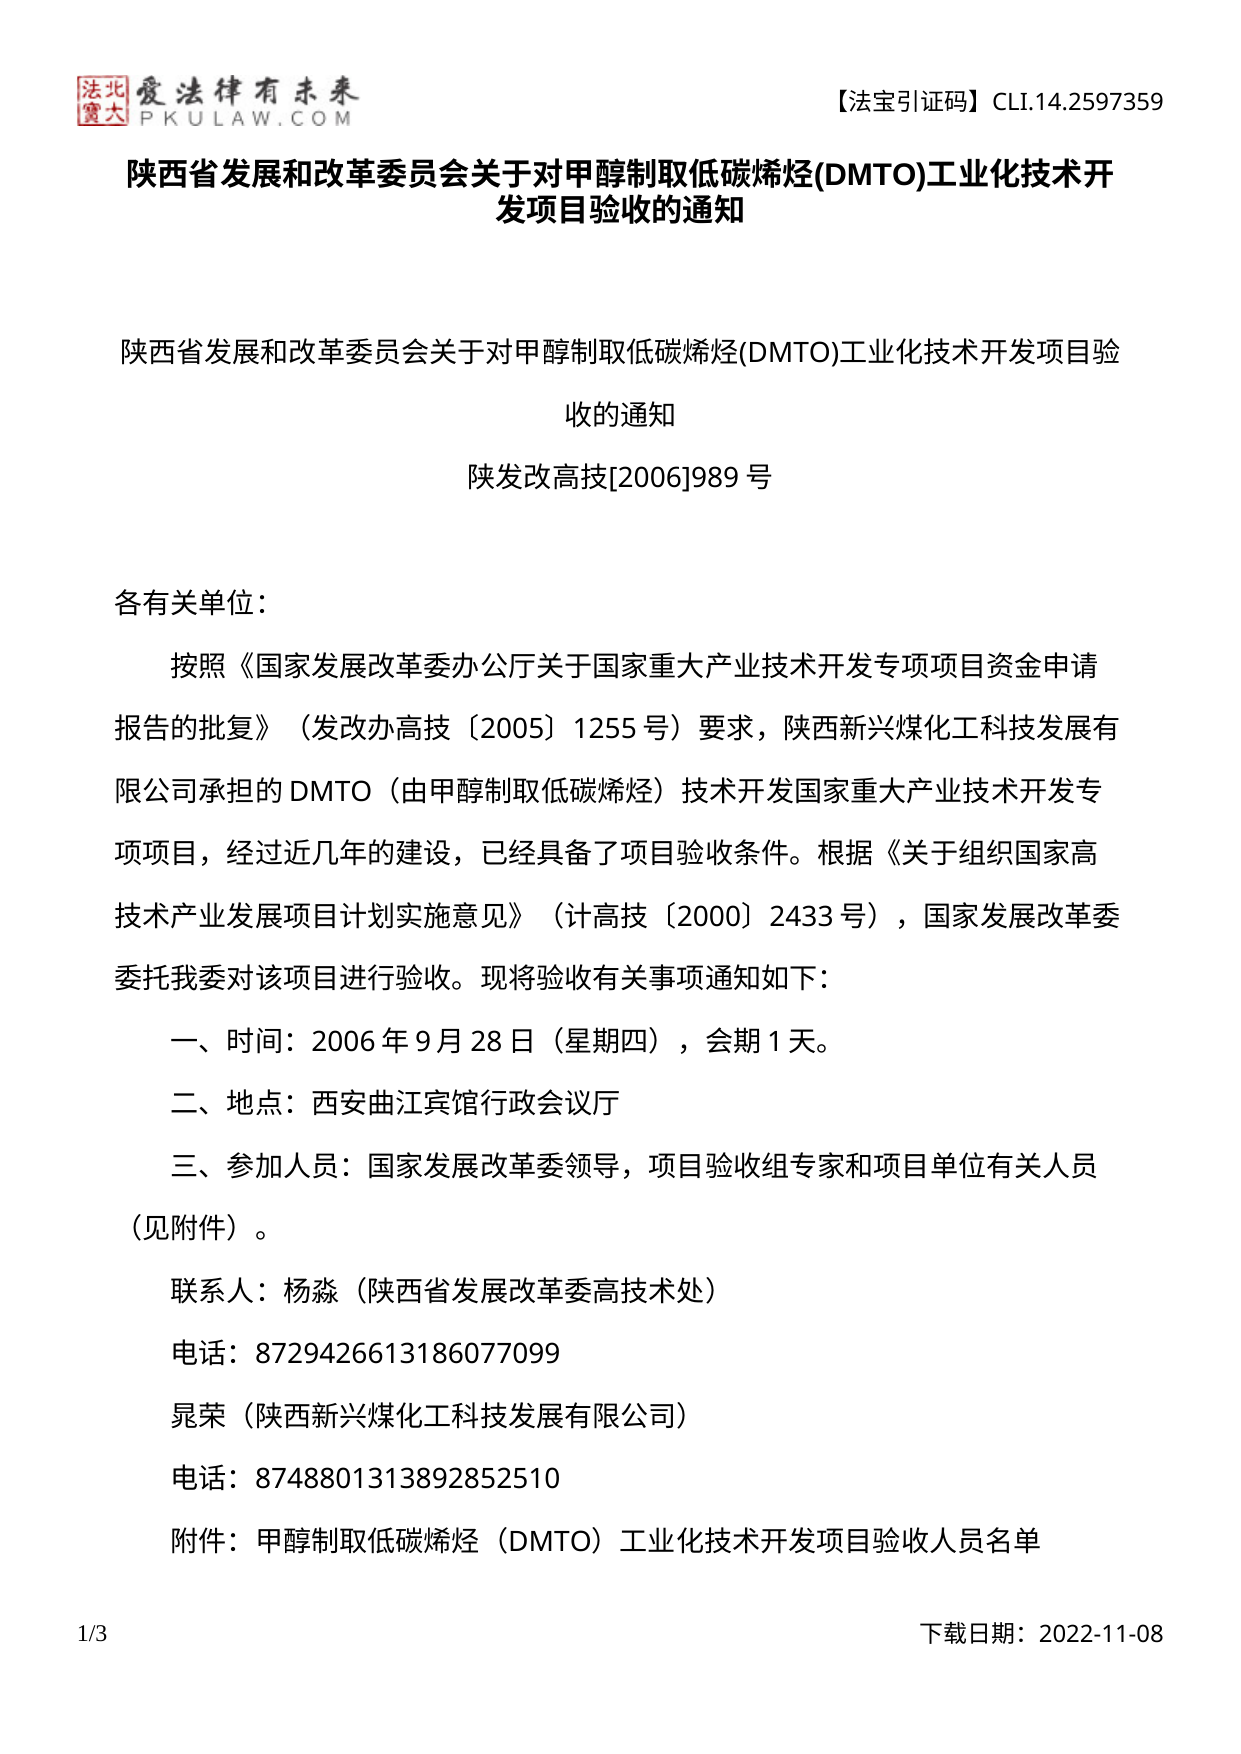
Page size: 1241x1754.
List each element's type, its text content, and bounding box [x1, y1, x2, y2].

text 附件：甲醇制取低碳烯烃（DMTO）工业化技术开发项目验收人员名单 [114, 1497, 1126, 1559]
text 按照《国家发展改革委办公厅关于国家重大产业技术开发专项项目资金申请报告的批复》（发改办高技〔2005〕1255号）要求，陕西新兴煤化工科技发展有限公司承担的DMTO（由甲醇制取低碳烯烃）技术开发国家重大产业技术开发专项项目，经过近几年的建设，已经具备了项目验收条件。根据《关于组织国家高技术产业发展项目计划实施意见》（计高技〔2000〕2433号），国家发展改革委委托我委对该项目进行验收。现将验收有关事项通知如下： [114, 622, 1126, 997]
text 晁荣（陕西新兴煤化工科技发展有限公司） [114, 1372, 1126, 1434]
text 二、地点：西安曲江宾馆行政会议厅 [114, 1059, 1126, 1122]
text 陕西省发展和改革委员会关于对甲醇制取低碳烯烃(DMTO)工业化技术开发项目验收的通知 陕发改高技[2006]989号 [114, 308, 1126, 496]
text 电话：8729426613186077099 [114, 1309, 1126, 1372]
text 一、时间：2006年9月28日（星期四），会期1天。 [114, 997, 1126, 1059]
text 各有关单位： [114, 559, 1126, 622]
text 联系人：杨淼（陕西省发展改革委高技术处） [114, 1247, 1126, 1309]
picture [76, 75, 361, 126]
text 三、参加人员：国家发展改革委领导，项目验收组专家和项目单位有关人员（见附件）。 [114, 1122, 1126, 1247]
title 陕西省发展和改革委员会关于对甲醇制取低碳烯烃(DMTO)工业化技术开发项目验收的通知 [114, 156, 1126, 228]
text 电话：8748801313892852510 [114, 1434, 1126, 1497]
